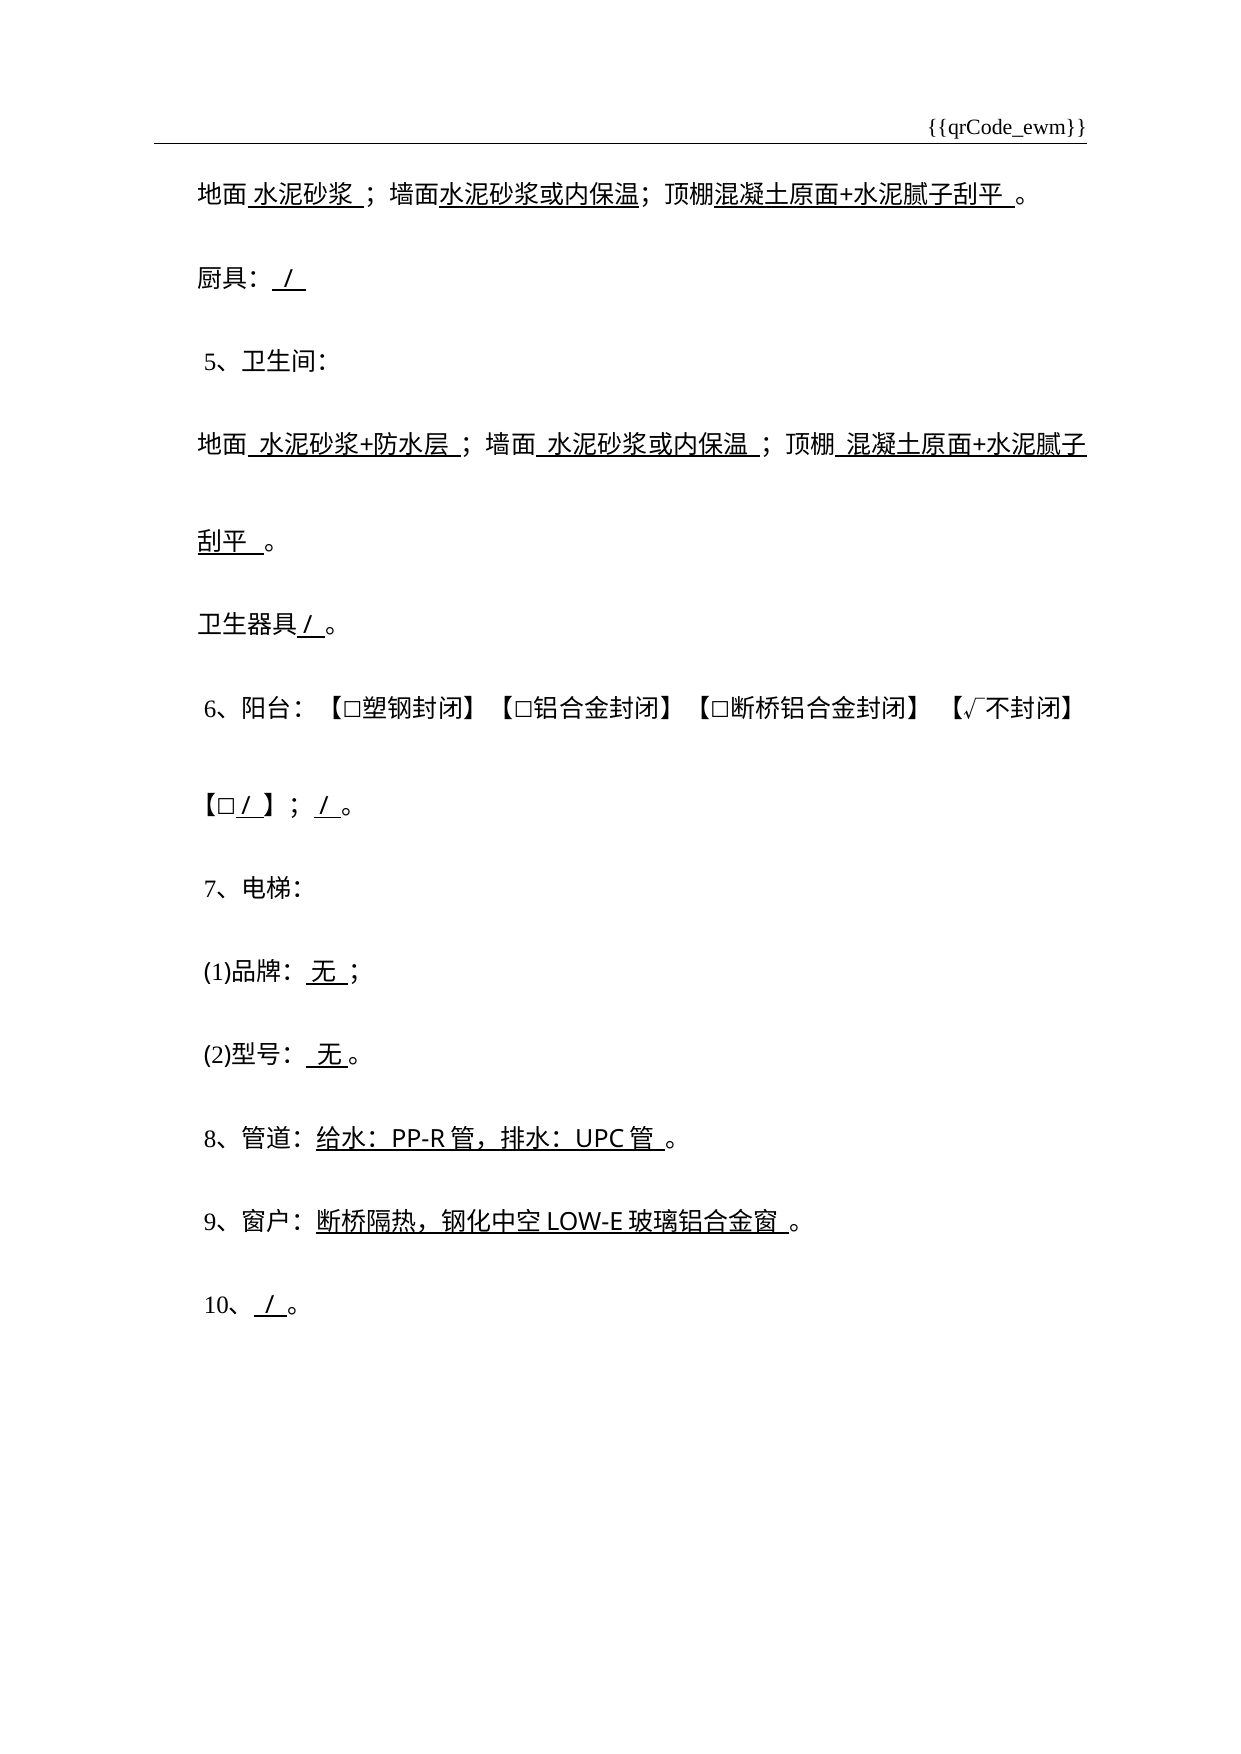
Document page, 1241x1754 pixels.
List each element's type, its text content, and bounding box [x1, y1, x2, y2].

text 6、阳台：【塑钢封闭】【铝合金封闭】【断桥铝合金封闭】 【不封闭】【】；。 [191, 674, 1087, 836]
text 8、管道：。 [153, 1104, 1087, 1169]
text 地面；墙面；顶棚。 [197, 161, 1087, 226]
text 厨具： [153, 244, 1087, 309]
text 卫生器具。 [153, 591, 1087, 656]
text (2)型号：。 [153, 1021, 1087, 1086]
text (1)品牌：； [153, 937, 1087, 1002]
text 5、卫生间： [153, 327, 1087, 392]
text 9、窗户：。 [153, 1187, 1087, 1252]
text 7、电梯： [153, 854, 1087, 919]
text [153, 1270, 1087, 1335]
text 地面；墙面；顶棚。 [197, 410, 1087, 572]
